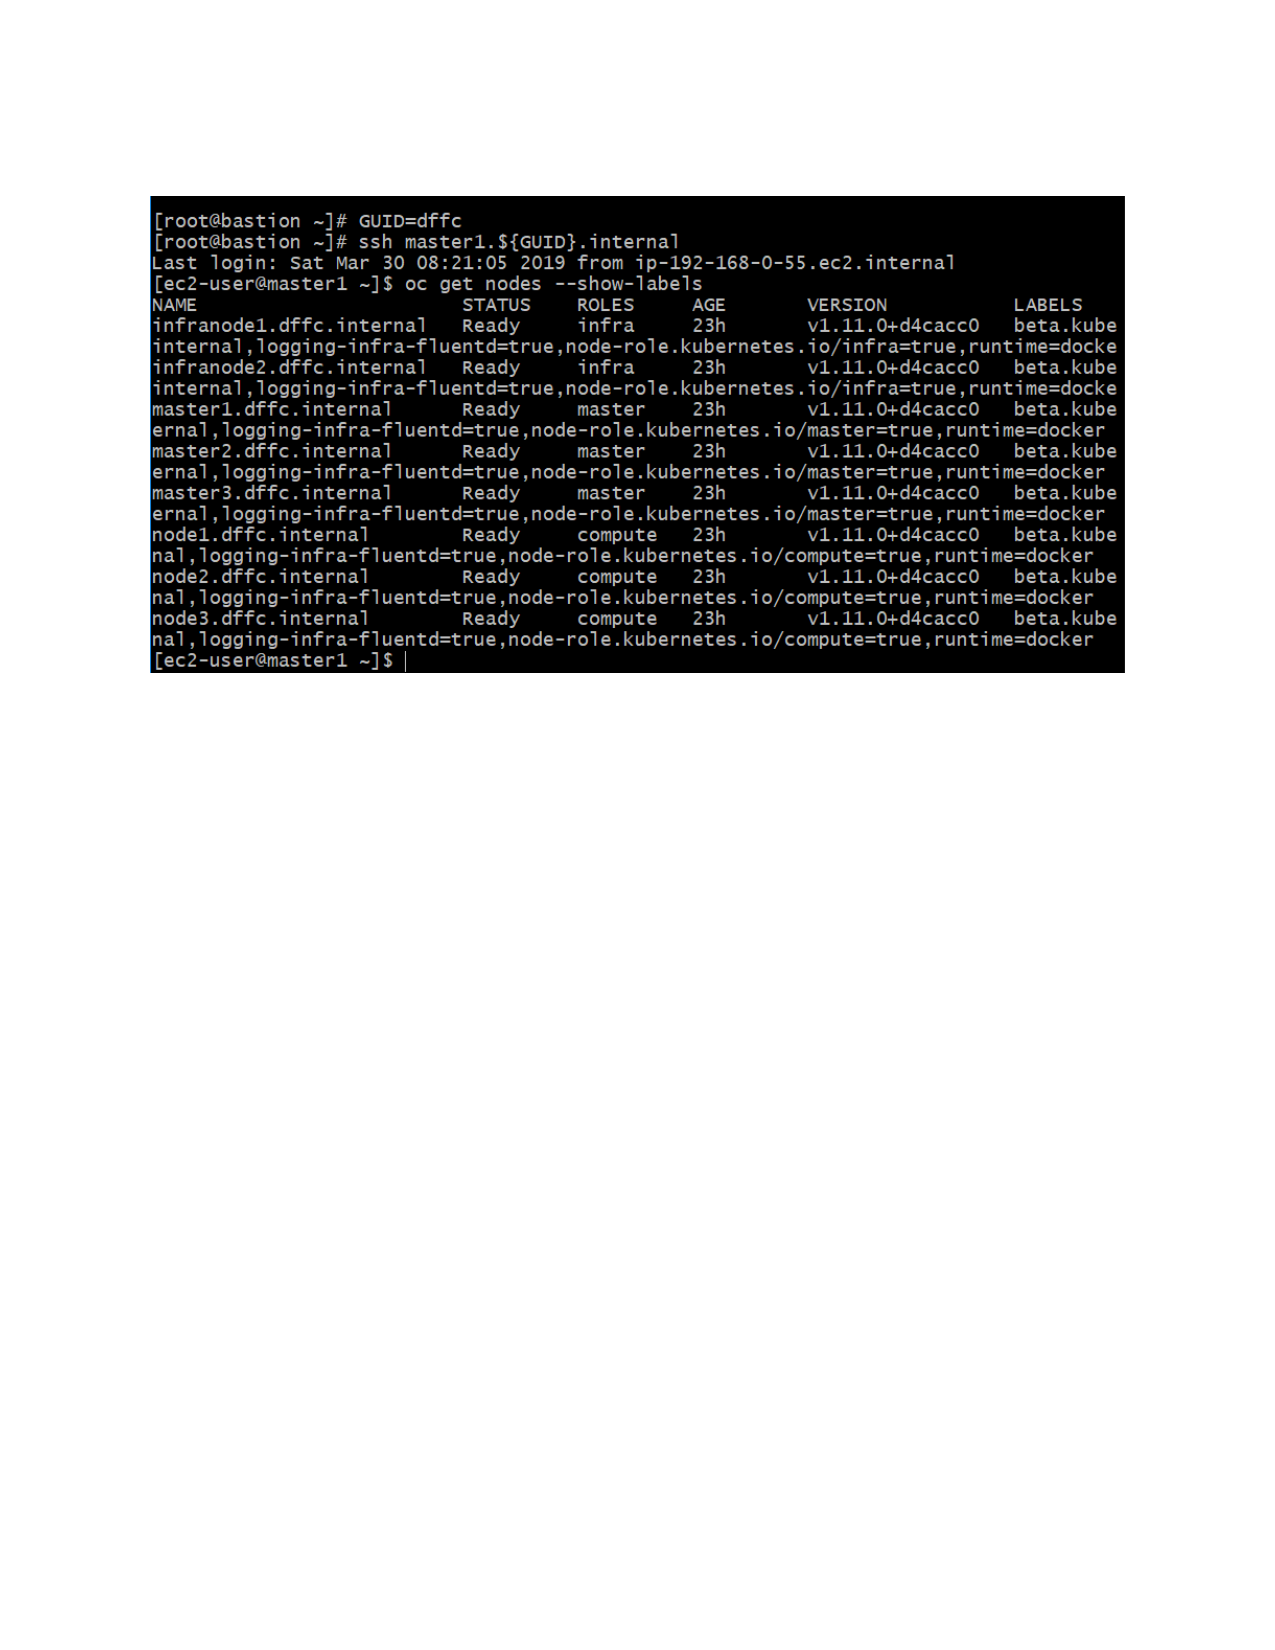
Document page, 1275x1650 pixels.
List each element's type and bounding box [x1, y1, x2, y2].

picture [150, 196, 1125, 673]
